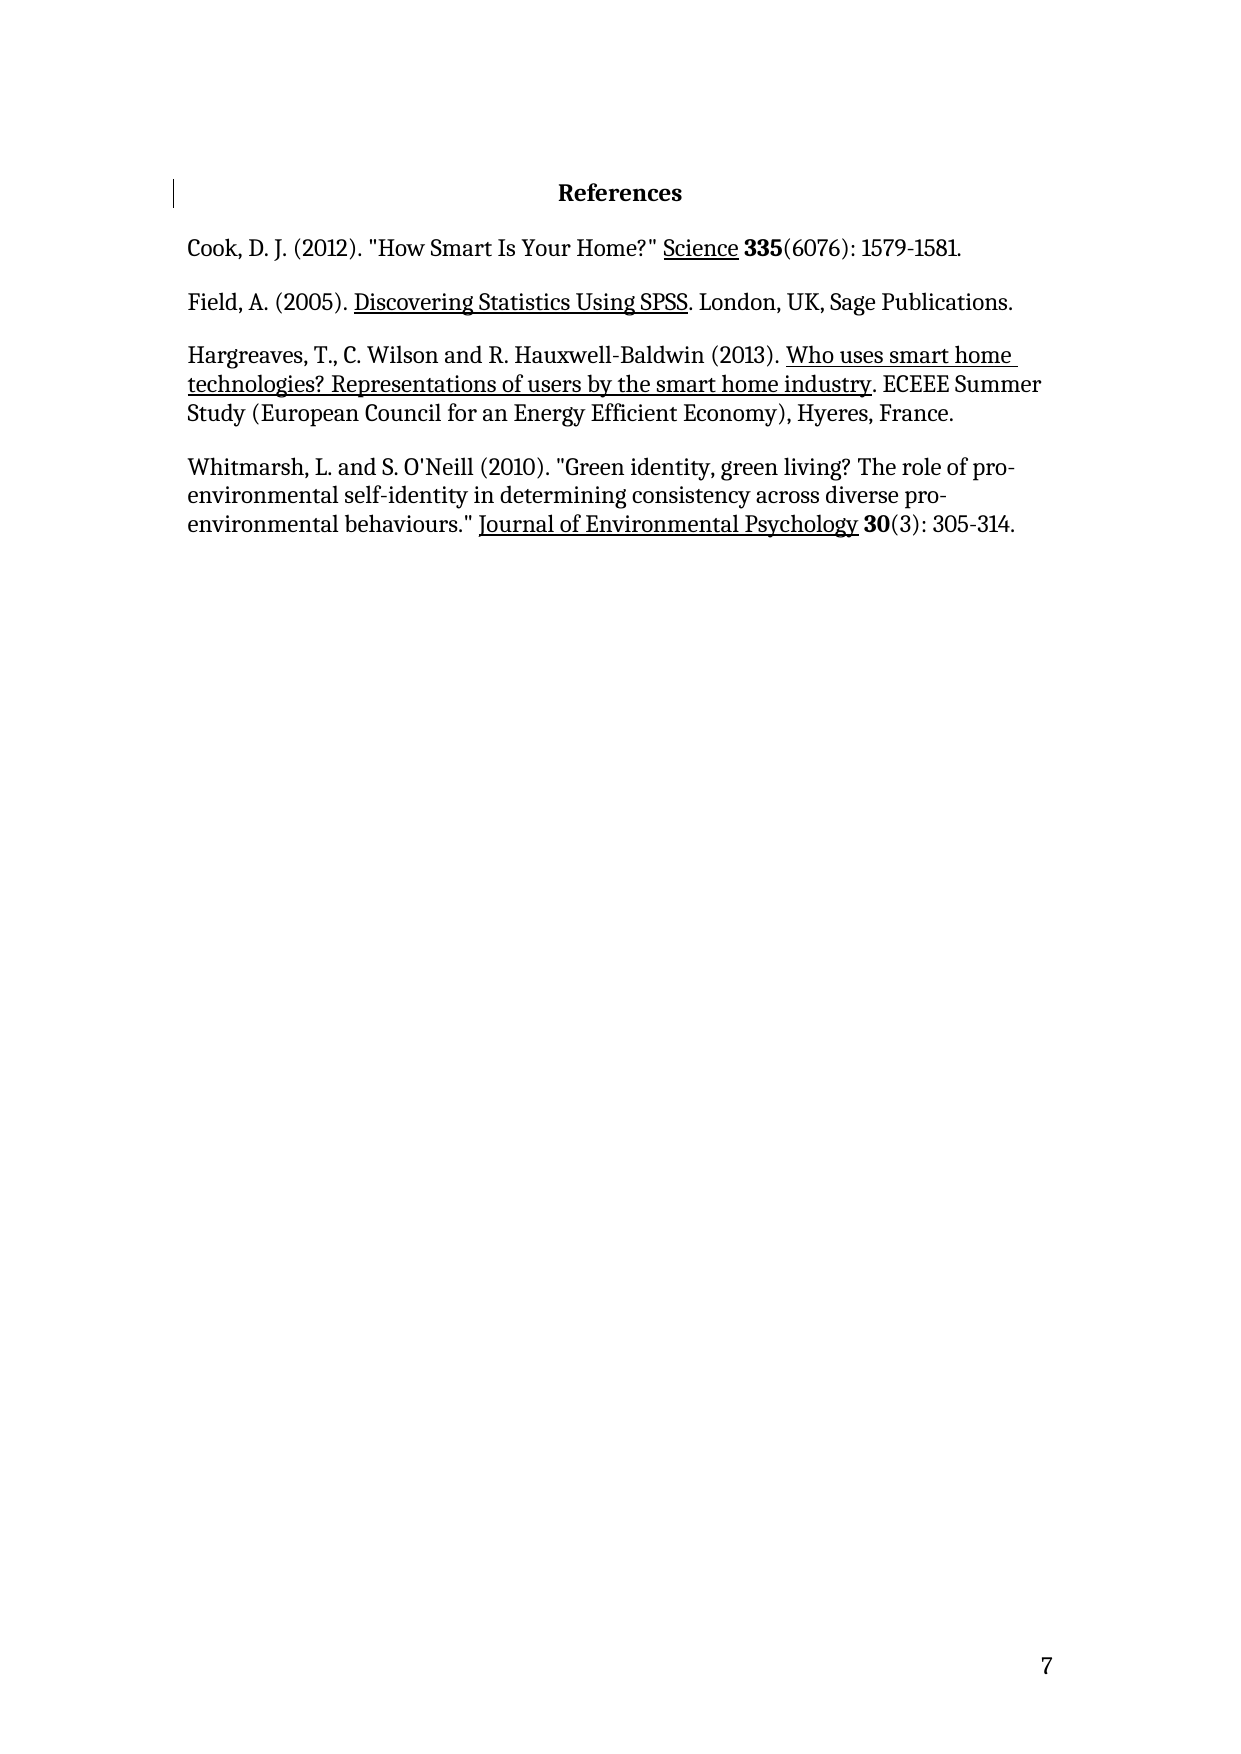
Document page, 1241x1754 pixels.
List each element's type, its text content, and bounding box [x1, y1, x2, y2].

text Whitmarsh, L. and S. O'Neill (2010). "Green identity, green living? The role of pro-environmental self-identity in determining consistency across diverse pro-environmental behaviours." Journal of Environmental Psychology 30(3): 305-314. [187, 453, 1053, 539]
text Cook, D. J. (2012). "How Smart Is Your Home?" Science 335(6076): 1579-1581. [187, 234, 1053, 263]
title References [187, 179, 1053, 207]
text Hargreaves, T., C. Wilson and R. Hauxwell-Baldwin (2013). Who uses smart home technologies? Representations of users by the smart home industry. ECEEE Summer Study (European Council for an Energy Efficient Economy), Hyeres, France. [187, 341, 1053, 428]
text Field, A. (2005). Discovering Statistics Using SPSS. London, UK, Sage Publications. [187, 288, 1053, 316]
